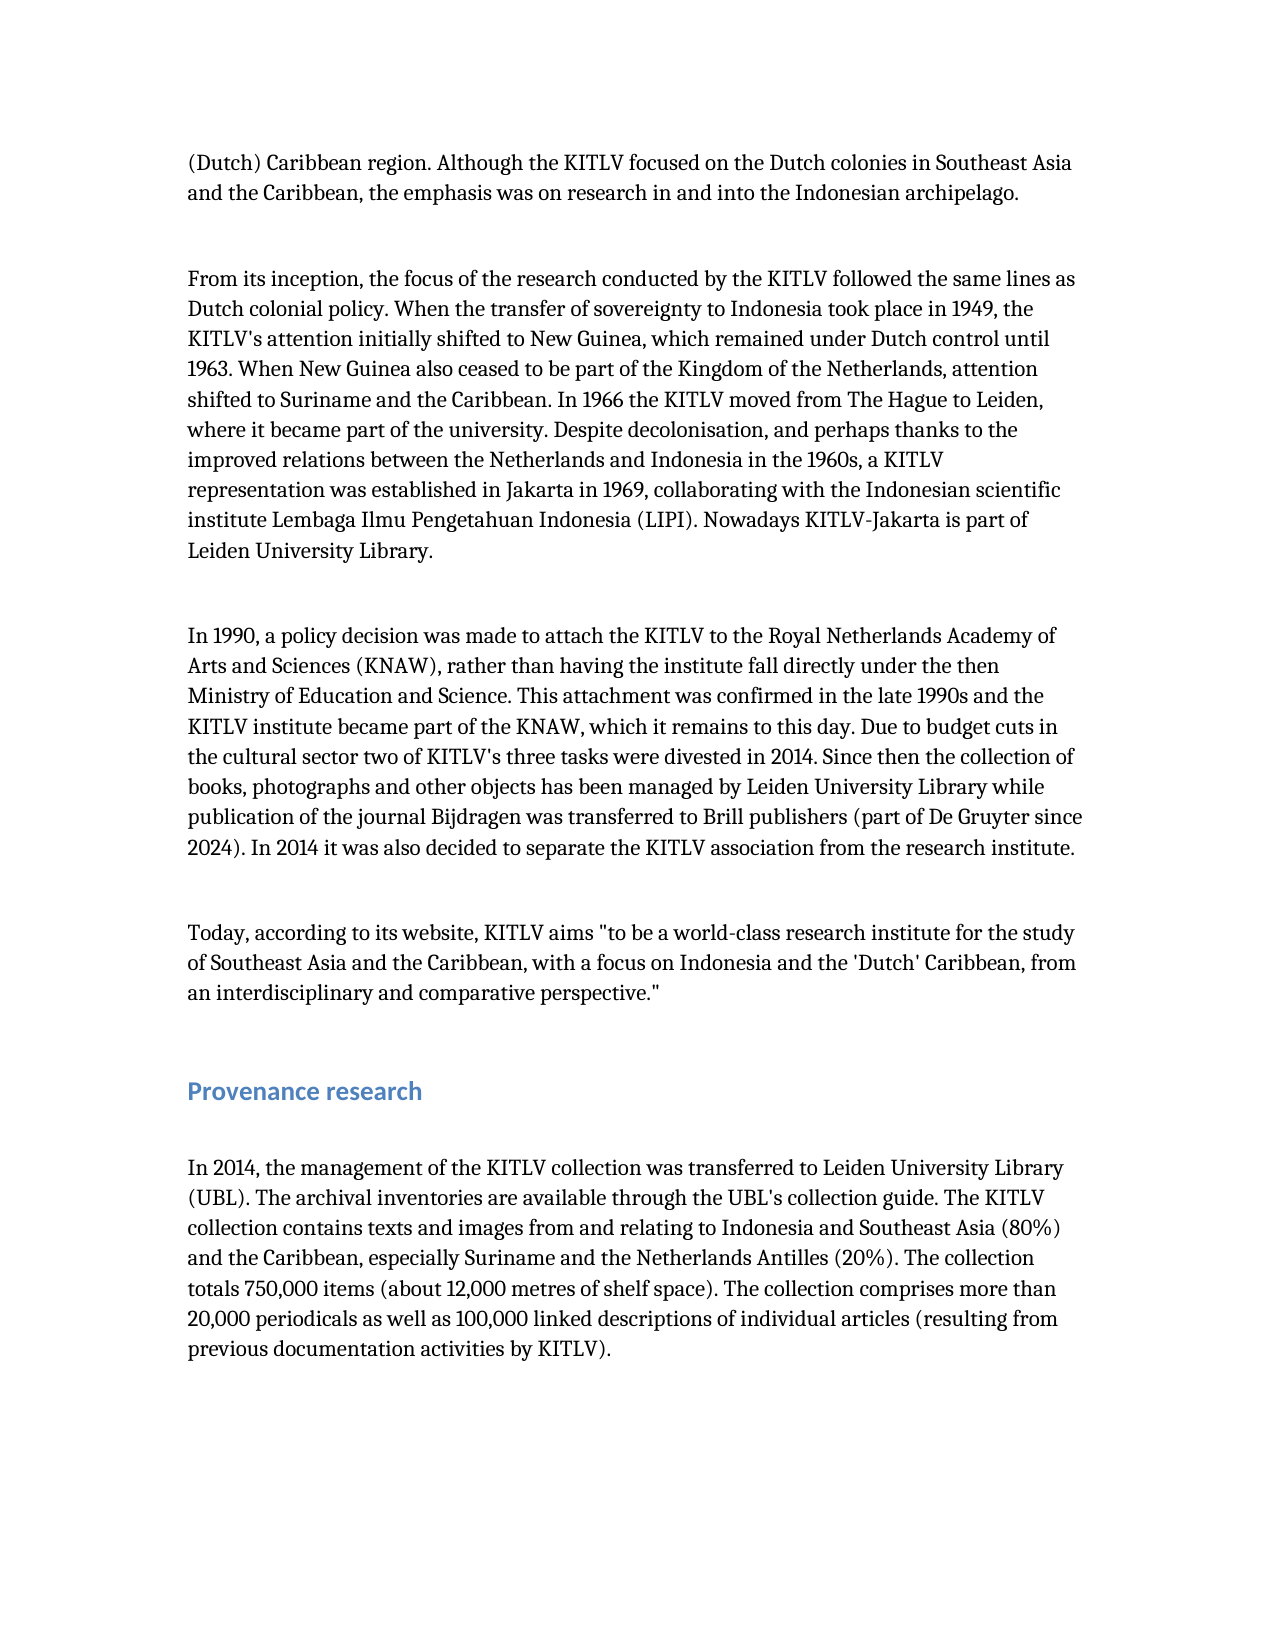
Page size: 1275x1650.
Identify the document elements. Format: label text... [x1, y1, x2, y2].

text In 2014, the management of the KITLV collection was transferred to Leiden University Library (UBL). The archival inventories are available through the UBL's collection guide. The KITLV collection contains texts and images from and relating to Indonesia and Southeast Asia (80%) and the Caribbean, especially Suriname and the Netherlands Antilles (20%). The collection totals 750,000 items (about 12,000 metres of shelf space). The collection comprises more than 20,000 periodicals as well as 100,000 linked descriptions of individual articles (resulting from previous documentation activities by KITLV). [187, 1154, 1087, 1362]
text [187, 150, 1087, 207]
text Today, according to its website, KITLV aims "to be a world-class research institute for the study of Southeast Asia and the Caribbean, with a focus on Indonesia and the 'Dutch' Caribbean, from an interdisciplinary and comparative perspective." [187, 920, 1087, 1007]
text In 1990, a policy decision was made to attach the KITLV to the Royal Netherlands Academy of Arts and Sciences (KNAW), rather than having the institute fall directly under the then Ministry of Education and Science. This attachment was confirmed in the late 1990s and the KITLV institute became part of the KNAW, which it remains to this day. Due to budget cuts in the cultural sector two of KITLV's three tasks were divested in 2014. Since then the collection of books, photographs and other objects has been managed by Leiden University Library while publication of the journal Bijdragen was transferred to Brill publishers (part of De Gruyter since 2024). In 2014 it was also decided to separate the KITLV association from the research institute. [187, 623, 1087, 861]
text From its inception, the focus of the research conducted by the KITLV followed the same lines as Dutch colonial policy. When the transfer of sovereignty to Indonesia took place in 1949, the KITLV's attention initially shifted to New Guinea, which remained under Dutch control until 1963. When New Guinea also ceased to be part of the Kingdom of the Netherlands, attention shifted to Suriname and the Caribbean. In 1966 the KITLV moved from The Hague to Leiden, where it became part of the university. Despite decolonisation, and perhaps thanks to the improved relations between the Netherlands and Indonesia in the 1960s, a KITLV representation was established in Jakarta in 1969, collaborating with the Indonesian scientific institute Lembaga Ilmu Pengetahuan Indonesia (LIPI). Nowadays KITLV-Jakarta is part of Leiden University Library. [187, 266, 1087, 564]
subtitle Provenance research [187, 1074, 1087, 1107]
